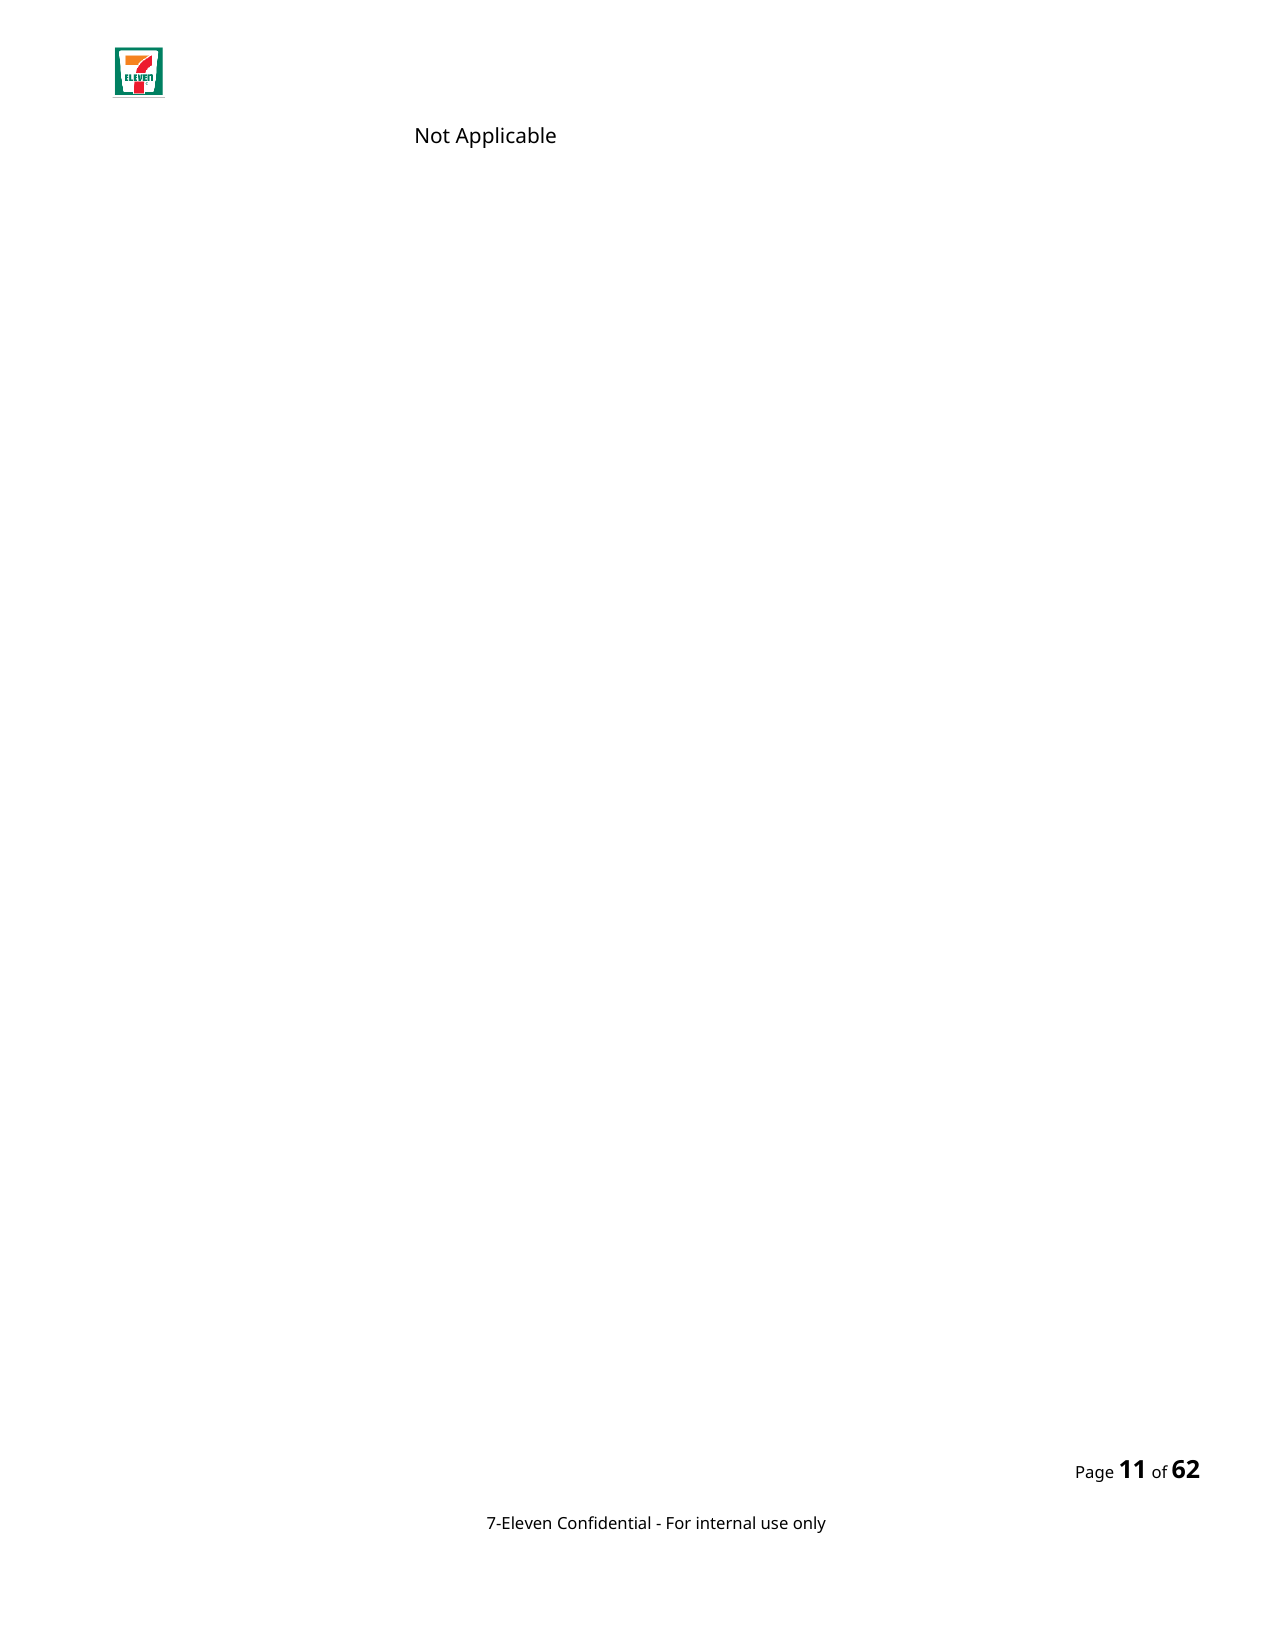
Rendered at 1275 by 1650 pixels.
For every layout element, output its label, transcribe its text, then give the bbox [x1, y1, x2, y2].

picture [112, 45, 165, 98]
text Not Applicable [313, 121, 1200, 149]
